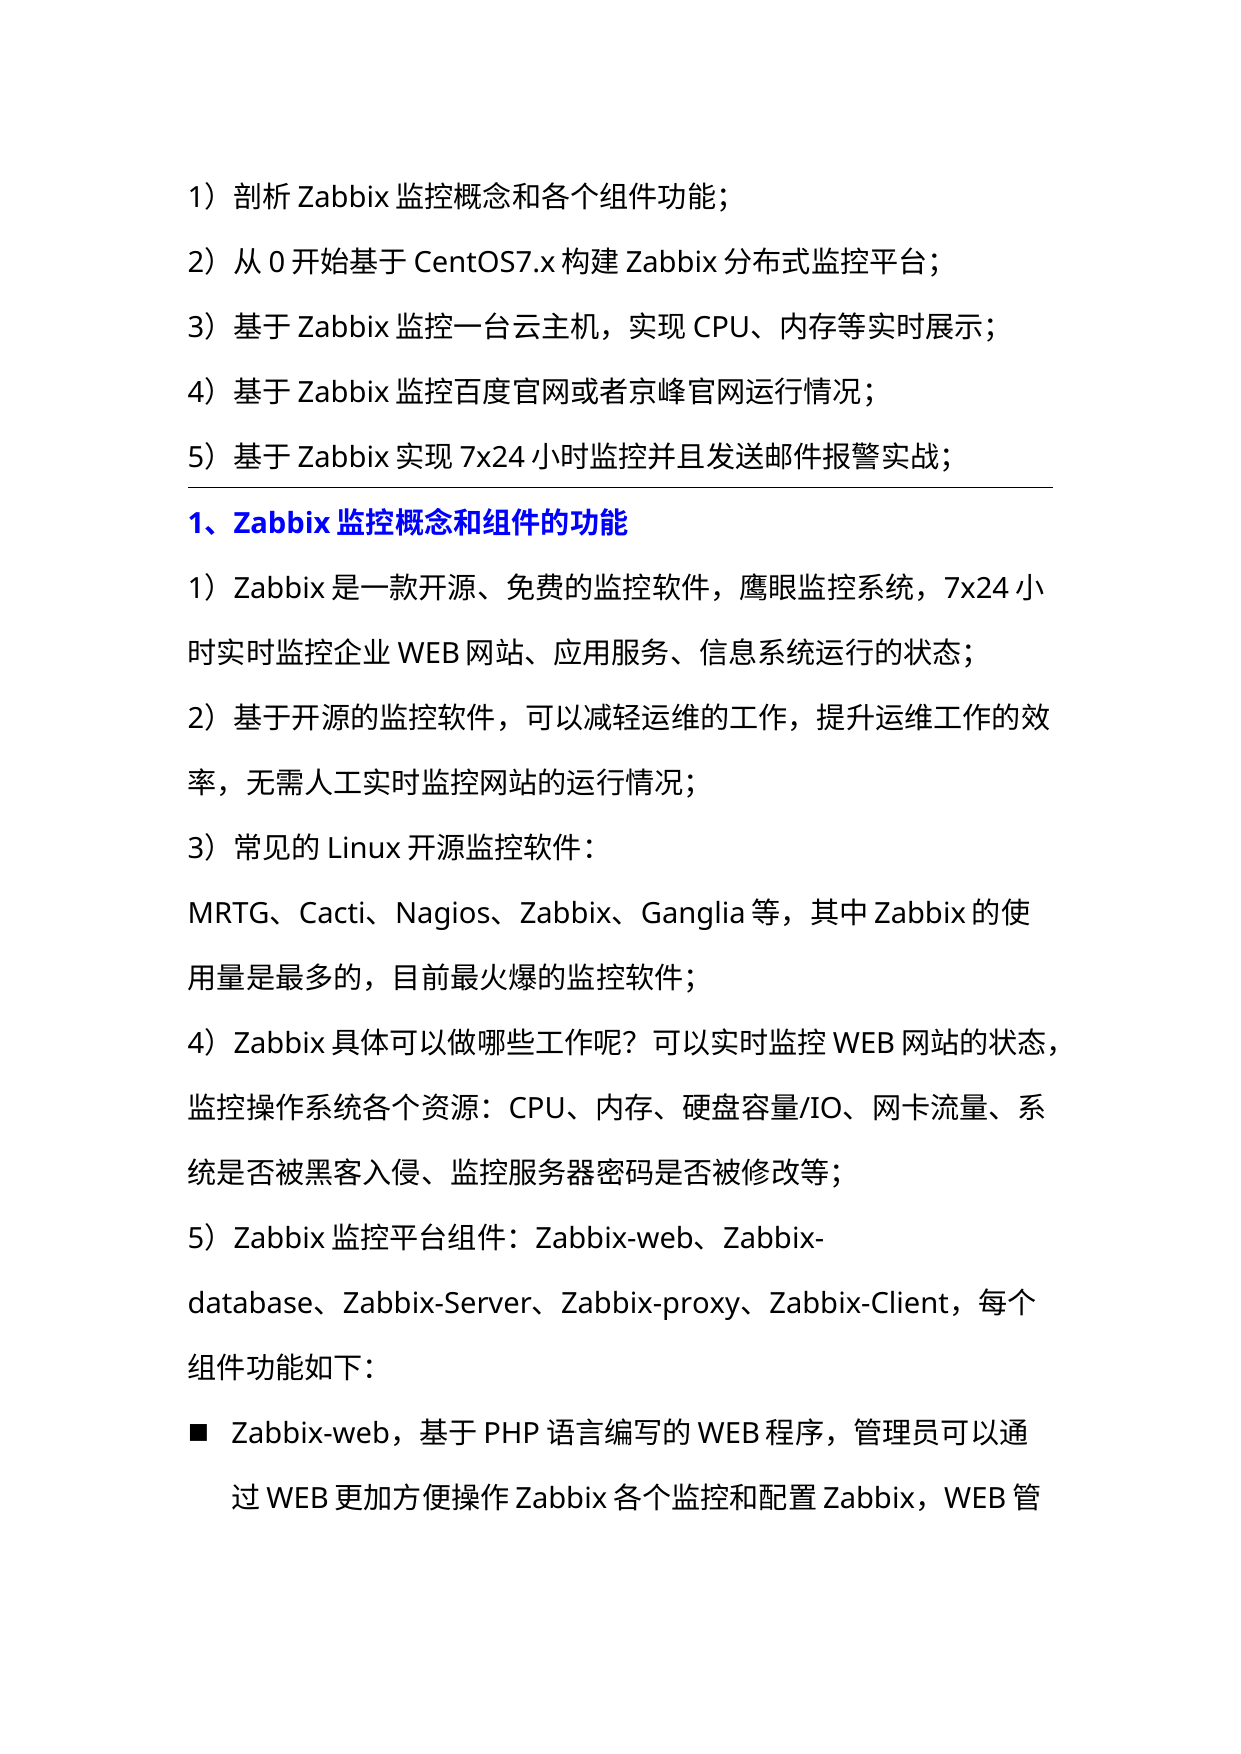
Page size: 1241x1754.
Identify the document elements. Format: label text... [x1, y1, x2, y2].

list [187, 1398, 1053, 1528]
list Zabbix监控平台组件：Zabbix-web、Zabbix-database、Zabbix-Server、Zabbix-proxy、Zabbix-Client，每个组件功能如下： [187, 1203, 1053, 1398]
list 基于Zabbix监控百度官网或者京峰官网运行情况； [187, 357, 1053, 422]
list Zabbix监控概念和组件的功能 [187, 488, 1053, 553]
list 剖析Zabbix监控概念和各个组件功能； [187, 162, 1053, 227]
list 基于开源的监控软件，可以减轻运维的工作，提升运维工作的效率，无需人工实时监控网站的运行情况； [187, 683, 1053, 813]
list 基于Zabbix实现7x24小时监控并且发送邮件报警实战； [187, 422, 1053, 488]
list Zabbix具体可以做哪些工作呢？可以实时监控WEB网站的状态，监控操作系统各个资源：CPU、内存、硬盘容量/IO、网卡流量、系统是否被黑客入侵、监控服务器密码是否被修改等； [187, 1008, 1053, 1203]
list 基于Zabbix监控一台云主机，实现CPU、内存等实时展示； [187, 292, 1053, 357]
list Zabbix是一款开源、免费的监控软件，鹰眼监控系统，7x24小时实时监控企业WEB网站、应用服务、信息系统运行的状态； [187, 553, 1053, 683]
list 常见的Linux开源监控软件：MRTG、Cacti、Nagios、Zabbix、Ganglia等，其中Zabbix的使用量是最多的，目前最火爆的监控软件； [187, 813, 1053, 1008]
list 从0开始基于CentOS7.x构建Zabbix分布式监控平台； [187, 227, 1053, 292]
